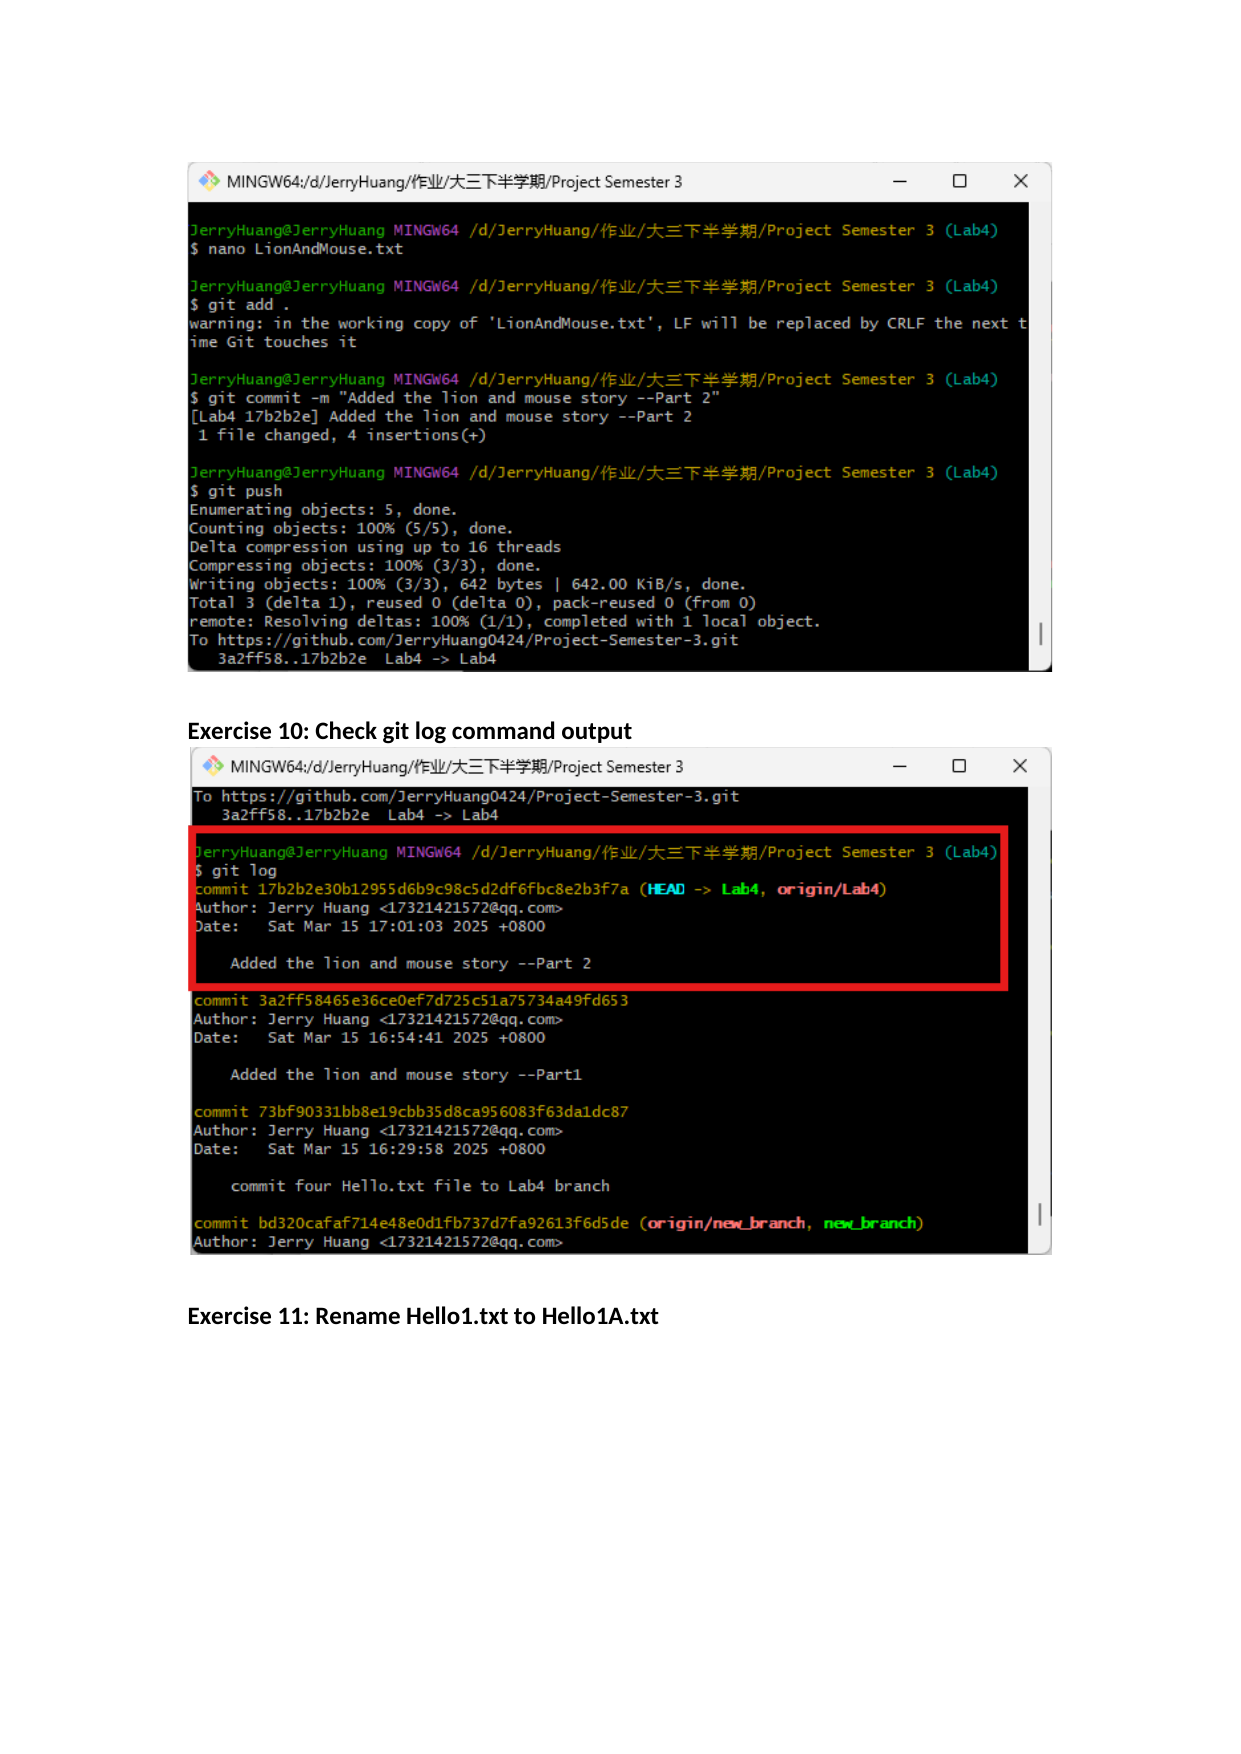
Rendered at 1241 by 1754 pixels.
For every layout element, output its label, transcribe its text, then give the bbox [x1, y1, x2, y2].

picture [187, 747, 1052, 1255]
picture [187, 162, 1053, 672]
text Exercise 11: Rename Hello1.txt to Hello1A.txt [187, 1299, 1053, 1332]
text Exercise 10: Check git log command output [187, 714, 1053, 747]
